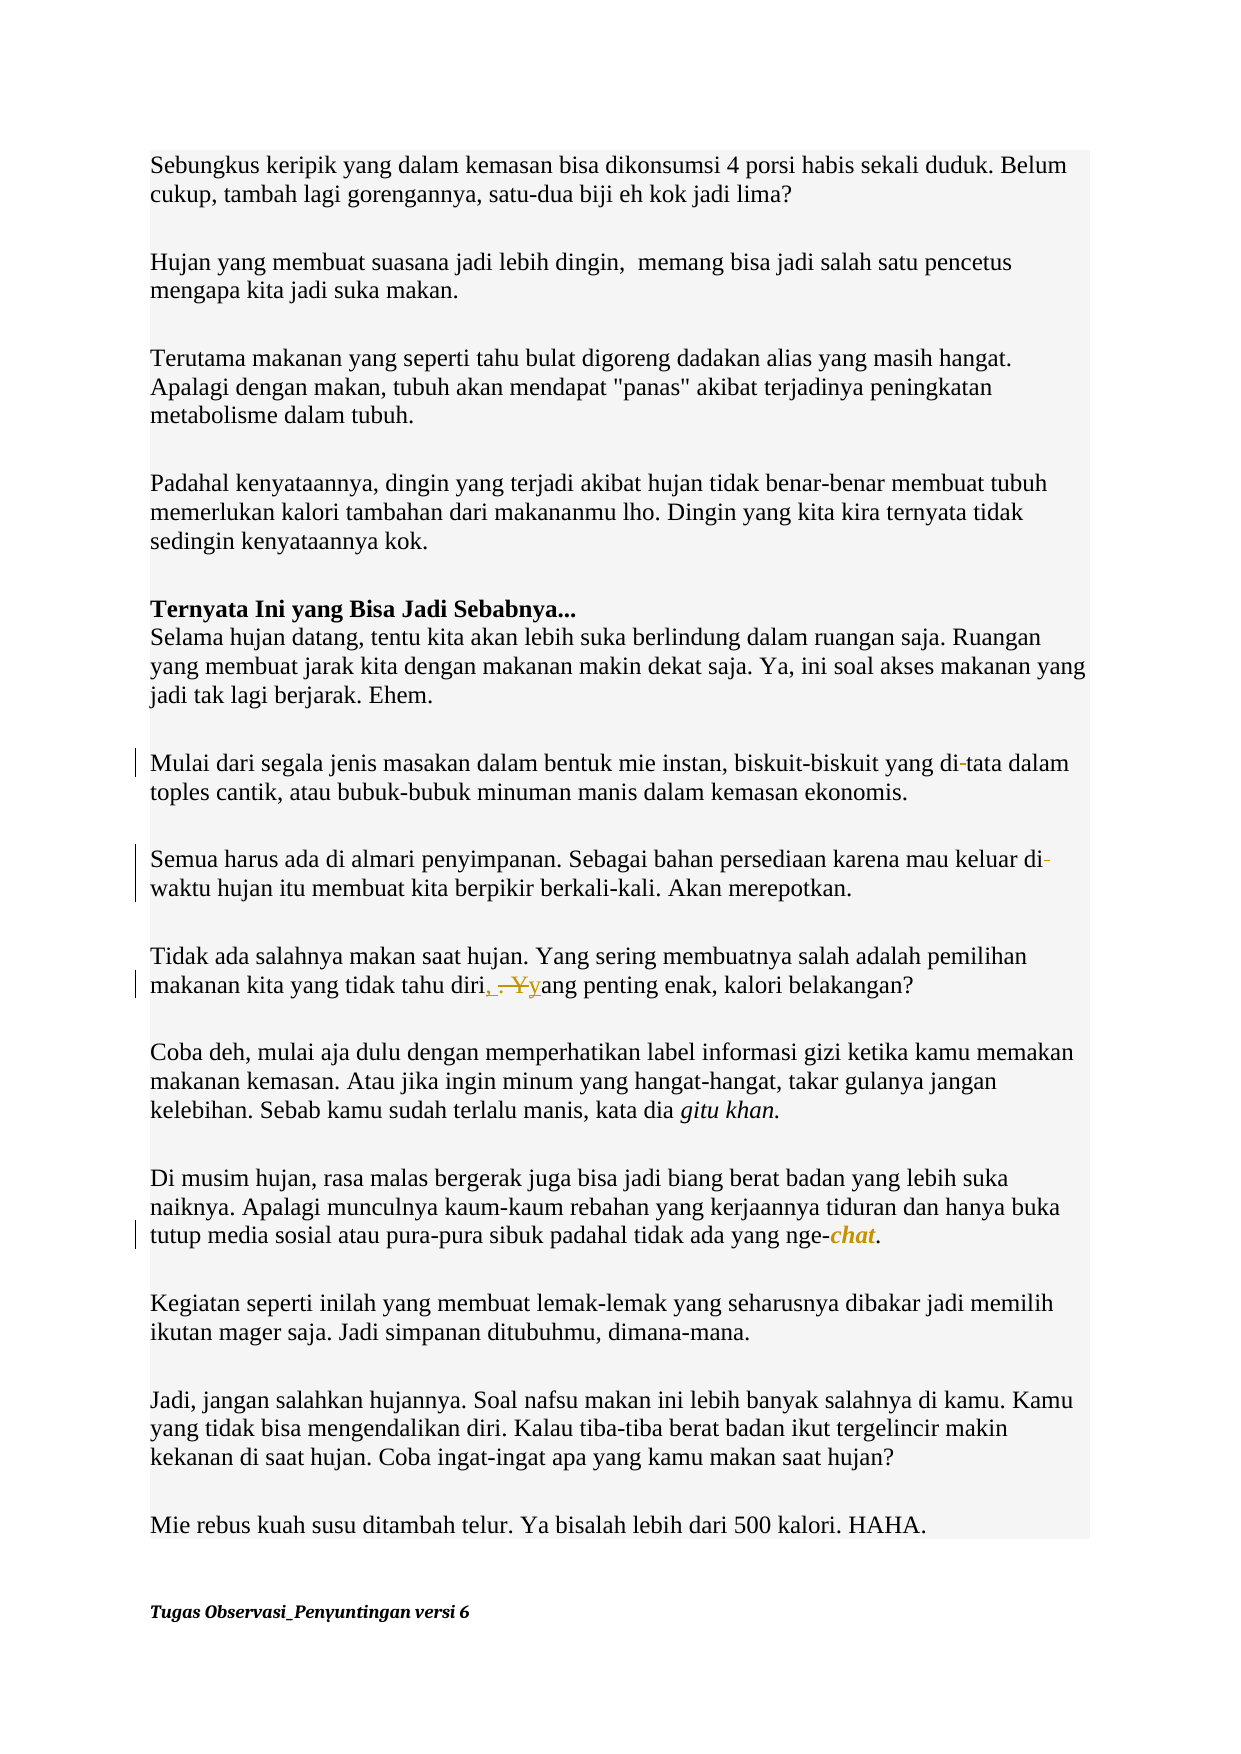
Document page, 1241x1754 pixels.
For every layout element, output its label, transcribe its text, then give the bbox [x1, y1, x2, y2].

text Sebungkus keripik yang dalam kemasan bisa dikonsumsi 4 porsi habis sekali duduk. Belum cukup, tambah lagi gorengannya, satu-dua biji eh kok jadi lima? [150, 150, 1090, 207]
text Hujan yang membuat suasana jadi lebih dingin, memang bisa jadi salah satu pencetus mengapa kita jadi suka makan. [150, 247, 1090, 304]
text Kegiatan seperti inilah yang membuat lemak-lemak yang seharusnya dibakar jadi memilih ikutan mager saja. Jadi simpanan ditubuhmu, dimana-mana. [150, 1288, 1090, 1346]
text Mulai dari segala jenis masakan dalam bentuk mie instan, biskuit-biskuit yang ditata dalam toples cantik, atau bubuk-bubuk minuman manis dalam kemasan ekonomis. [150, 748, 1090, 805]
text Di musim hujan, rasa malas bergerak juga bisa jadi biang berat badan yang lebih suka naiknya. Apalagi munculnya kaum-kaum rebahan yang kerjaannya tiduran dan hanya buka tutup media sosial atau pura-pura sibuk padahal tidak ada yang nge-chat. [150, 1163, 1090, 1249]
text Ternyata Ini yang Bisa Jadi Sebabnya... Selama hujan datang, tentu kita akan lebih suka berlindung dalam ruangan saja. Ruangan yang membuat jarak kita dengan makanan makin dekat saja. Ya, ini soal akses makanan yang jadi tak lagi berjarak. Ehem. [150, 594, 1090, 709]
text Mie rebus kuah susu ditambah telur. Ya bisalah lebih dari 500 kalori. HAHA. [150, 1510, 1090, 1539]
text Coba deh, mulai aja dulu dengan memperhatikan label informasi gizi ketika kamu memakan makanan kemasan. Atau jika ingin minum yang hangat-hangat, takar gulanya jangan kelebihan. Sebab kamu sudah terlalu manis, kata dia gitu khan. [150, 1037, 1090, 1124]
text Terutama makanan yang seperti tahu bulat digoreng dadakan alias yang masih hangat. Apalagi dengan makan, tubuh akan mendapat "panas" akibat terjadinya peningkatan metabolisme dalam tubuh. [150, 343, 1090, 429]
text Tidak ada salahnya makan saat hujan. Yang sering membuatnya salah adalah pemilihan makanan kita yang tidak tahu diriang penting enak, kalori belakangan? [150, 941, 1090, 998]
text Semua harus ada di almari penyimpanan. Sebagai bahan persediaan karena mau keluar diwaktu hujan itu membuat kita berpikir berkali-kali. Akan merepotkan. [150, 844, 1090, 902]
text Padahal kenyataannya, dingin yang terjadi akibat hujan tidak benar-benar membuat tubuh memerlukan kalori tambahan dari makananmu lho. Dingin yang kita kira ternyata tidak sedingin kenyataannya kok. [150, 468, 1090, 555]
text Jadi, jangan salahkan hujannya. Soal nafsu makan ini lebih banyak salahnya di kamu. Kamu yang tidak bisa mengendalikan diri. Kalau tiba-tiba berat badan ikut tergelincir makin kekanan di saat hujan. Coba ingat-ingat apa yang kamu makan saat hujan? [150, 1385, 1090, 1471]
